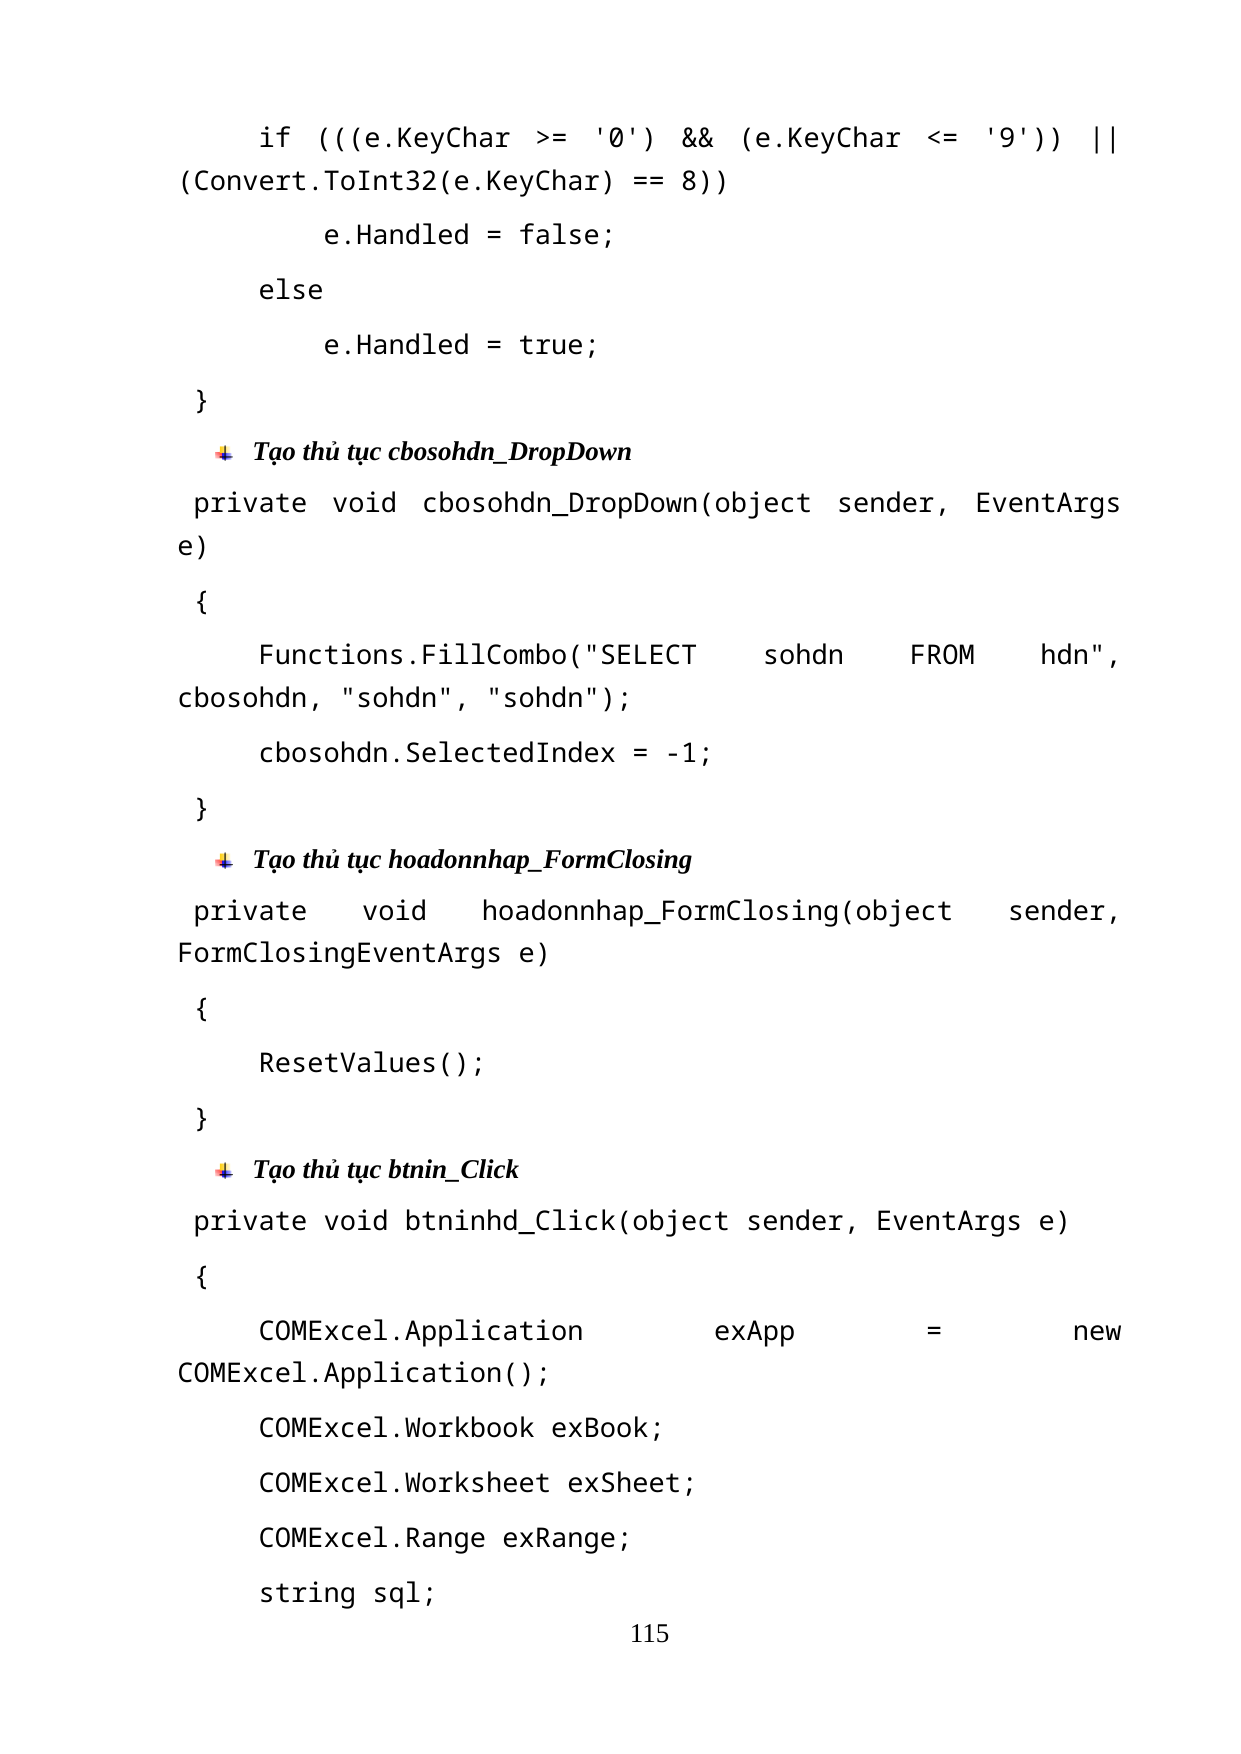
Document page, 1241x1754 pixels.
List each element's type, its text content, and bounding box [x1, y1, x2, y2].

list Tạo thủ tục hoadonnhap_FormClosing [214, 843, 1122, 874]
text { [177, 1256, 1122, 1293]
text else [177, 271, 1122, 308]
text COMExcel.Worksheet exSheet; [177, 1463, 1122, 1500]
list Tạo thủ tục cbosohdn_DropDown [214, 435, 1122, 467]
text } [177, 1098, 1122, 1135]
text ResetValues(); [177, 1043, 1122, 1080]
text } [177, 788, 1122, 825]
text } [177, 381, 1122, 417]
text private void btninhd_Click(object sender, EventArgs e) [177, 1201, 1122, 1238]
text { [177, 581, 1122, 618]
picture [215, 1161, 233, 1179]
text COMExcel.Range exRange; [177, 1518, 1122, 1555]
picture [215, 851, 233, 869]
text private void hoadonnhap_FormClosing(object sender, FormClosingEventArgs e) [177, 891, 1122, 970]
picture [215, 444, 233, 461]
text string sql; [177, 1573, 1122, 1610]
text COMExcel.Workbook exBook; [177, 1408, 1122, 1445]
text private void cbosohdn_DropDown(object sender, EventArgs e) [177, 484, 1122, 563]
text e.Handled = true; [177, 326, 1122, 362]
text COMExcel.Application exApp = new COMExcel.Application(); [177, 1311, 1122, 1390]
text if (((e.KeyChar >= '0') && (e.KeyChar <= '9')) || (Convert.ToInt32(e.KeyChar) == 8)) [177, 118, 1122, 198]
text Functions.FillCombo("SELECT sohdn FROM hdn", cbosohdn, "sohdn", "sohdn"); [177, 636, 1122, 715]
list Tạo thủ tục btnin_Click [214, 1153, 1122, 1184]
text cbosohdn.SelectedIndex = -1; [177, 733, 1122, 770]
text { [177, 988, 1122, 1025]
text e.Handled = false; [177, 216, 1122, 253]
